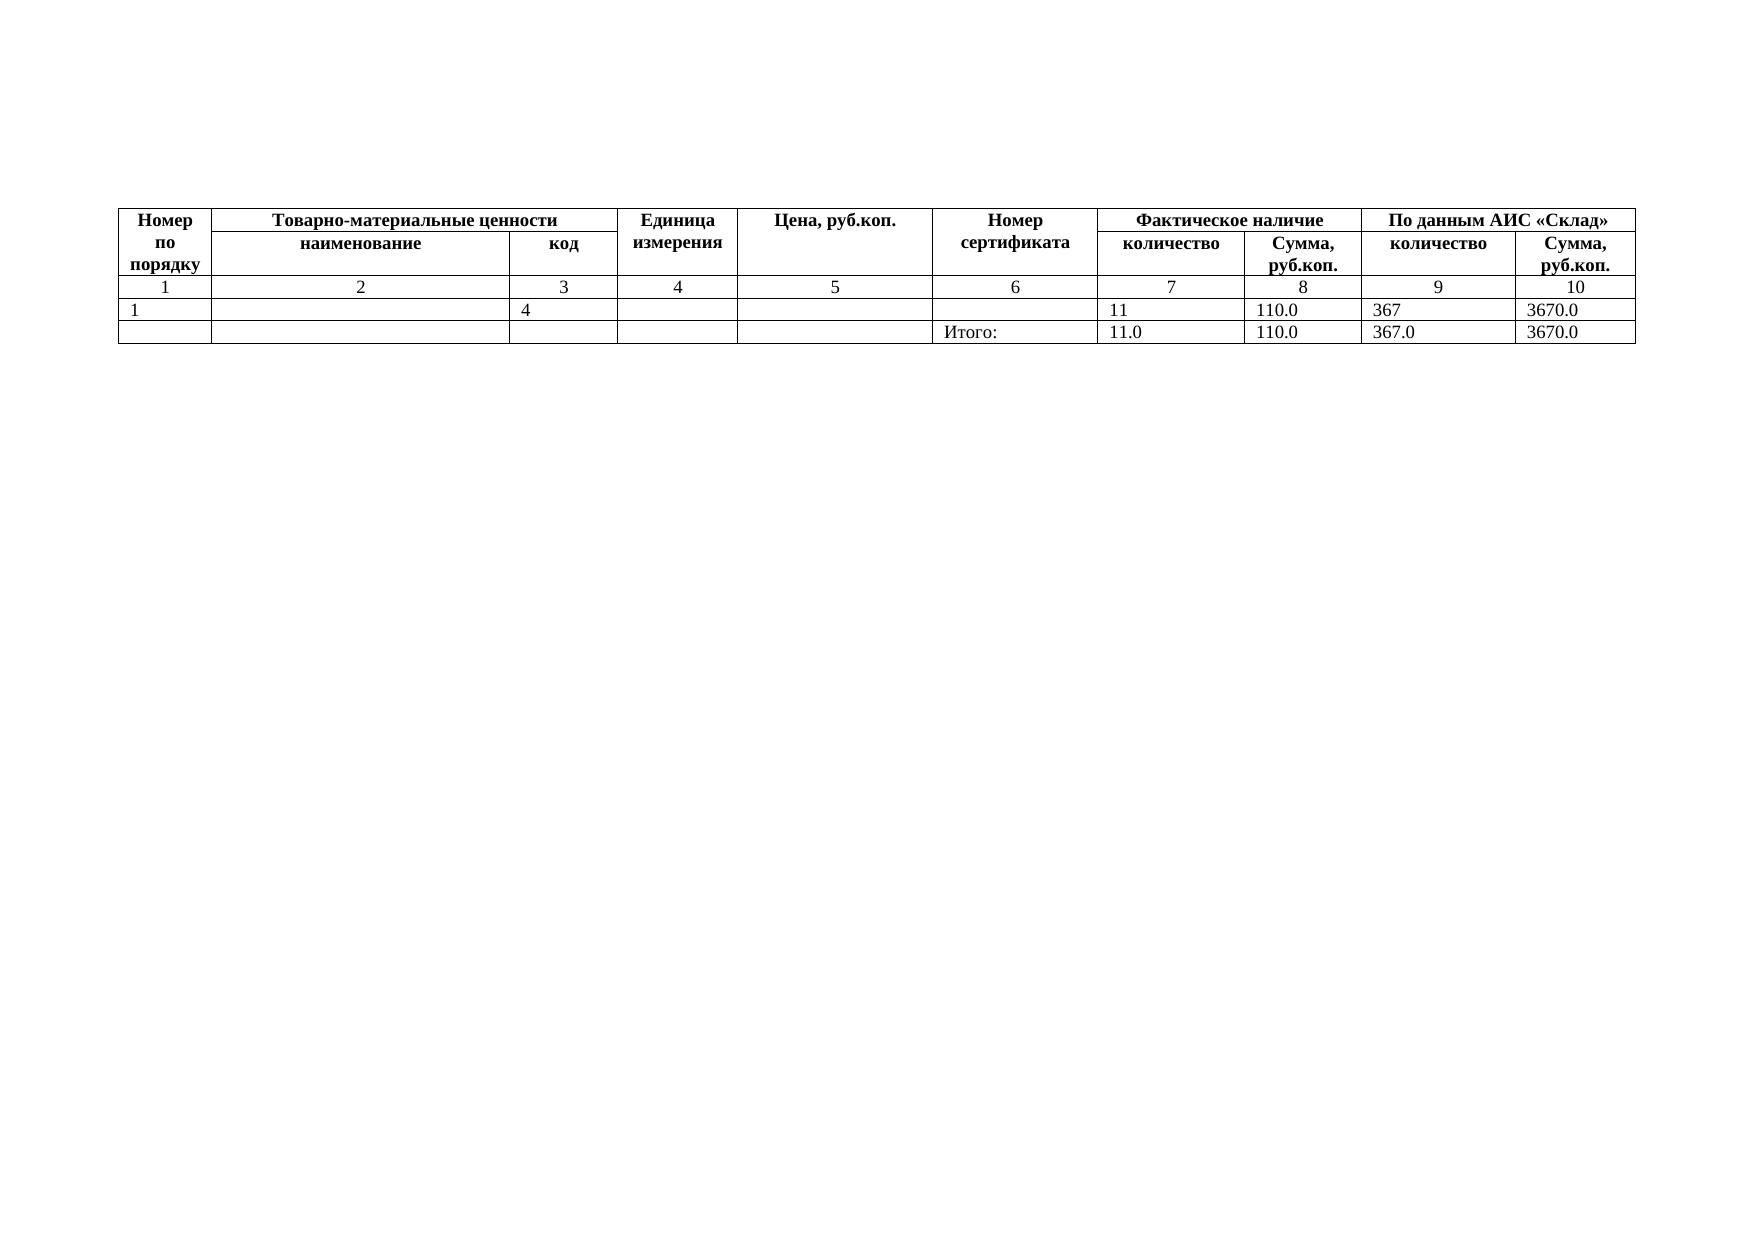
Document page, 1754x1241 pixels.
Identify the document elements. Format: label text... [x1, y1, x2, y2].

table_cell [119, 321, 211, 343]
table_cell 3 [510, 276, 617, 298]
table_header Номер сертификата [933, 209, 1097, 275]
table_header Товарно-материальные ценности [212, 209, 617, 231]
table_cell 3670.0 [1516, 321, 1635, 343]
table_cell 10 [1516, 276, 1635, 298]
table_cell [212, 321, 509, 343]
table_cell [618, 321, 737, 343]
table_cell [933, 299, 1097, 320]
table_cell 4 [510, 299, 617, 320]
table_header Фактическое наличие [1098, 209, 1361, 231]
table_cell 2 [212, 276, 509, 298]
table_cell 11 [1098, 299, 1244, 320]
table_cell количество [1362, 232, 1515, 275]
table_cell [738, 299, 932, 320]
table_cell 110.0 [1245, 299, 1361, 320]
table_cell [510, 321, 617, 343]
table_header Единица измерения [618, 209, 737, 275]
table_cell [738, 321, 932, 343]
table_cell 6 [933, 276, 1097, 298]
table_cell 4 [618, 276, 737, 298]
table_cell 367.0 [1362, 321, 1515, 343]
table_header Номер по порядку [119, 209, 211, 275]
table_cell 9 [1362, 276, 1515, 298]
table_cell 3670.0 [1516, 299, 1635, 320]
table_cell количество [1098, 232, 1244, 275]
table_cell [212, 299, 509, 320]
table_cell 8 [1245, 276, 1361, 298]
table_cell Сумма, руб.коп. [1245, 232, 1361, 275]
table_cell 367 [1362, 299, 1515, 320]
table_cell 5 [738, 276, 932, 298]
table_cell код [510, 232, 617, 275]
table_header По данным АИС «Склад» [1362, 209, 1635, 231]
table_header Цена, руб.коп. [738, 209, 932, 275]
table_cell наименование [212, 232, 509, 275]
table_cell 11.0 [1098, 321, 1244, 343]
table_cell 1 [119, 276, 211, 298]
table_cell Сумма, руб.коп. [1516, 232, 1635, 275]
table_cell 7 [1098, 276, 1244, 298]
table_cell 110.0 [1245, 321, 1361, 343]
table_cell 1 [119, 299, 211, 320]
table_cell [618, 299, 737, 320]
table_cell Итого: [933, 321, 1097, 343]
